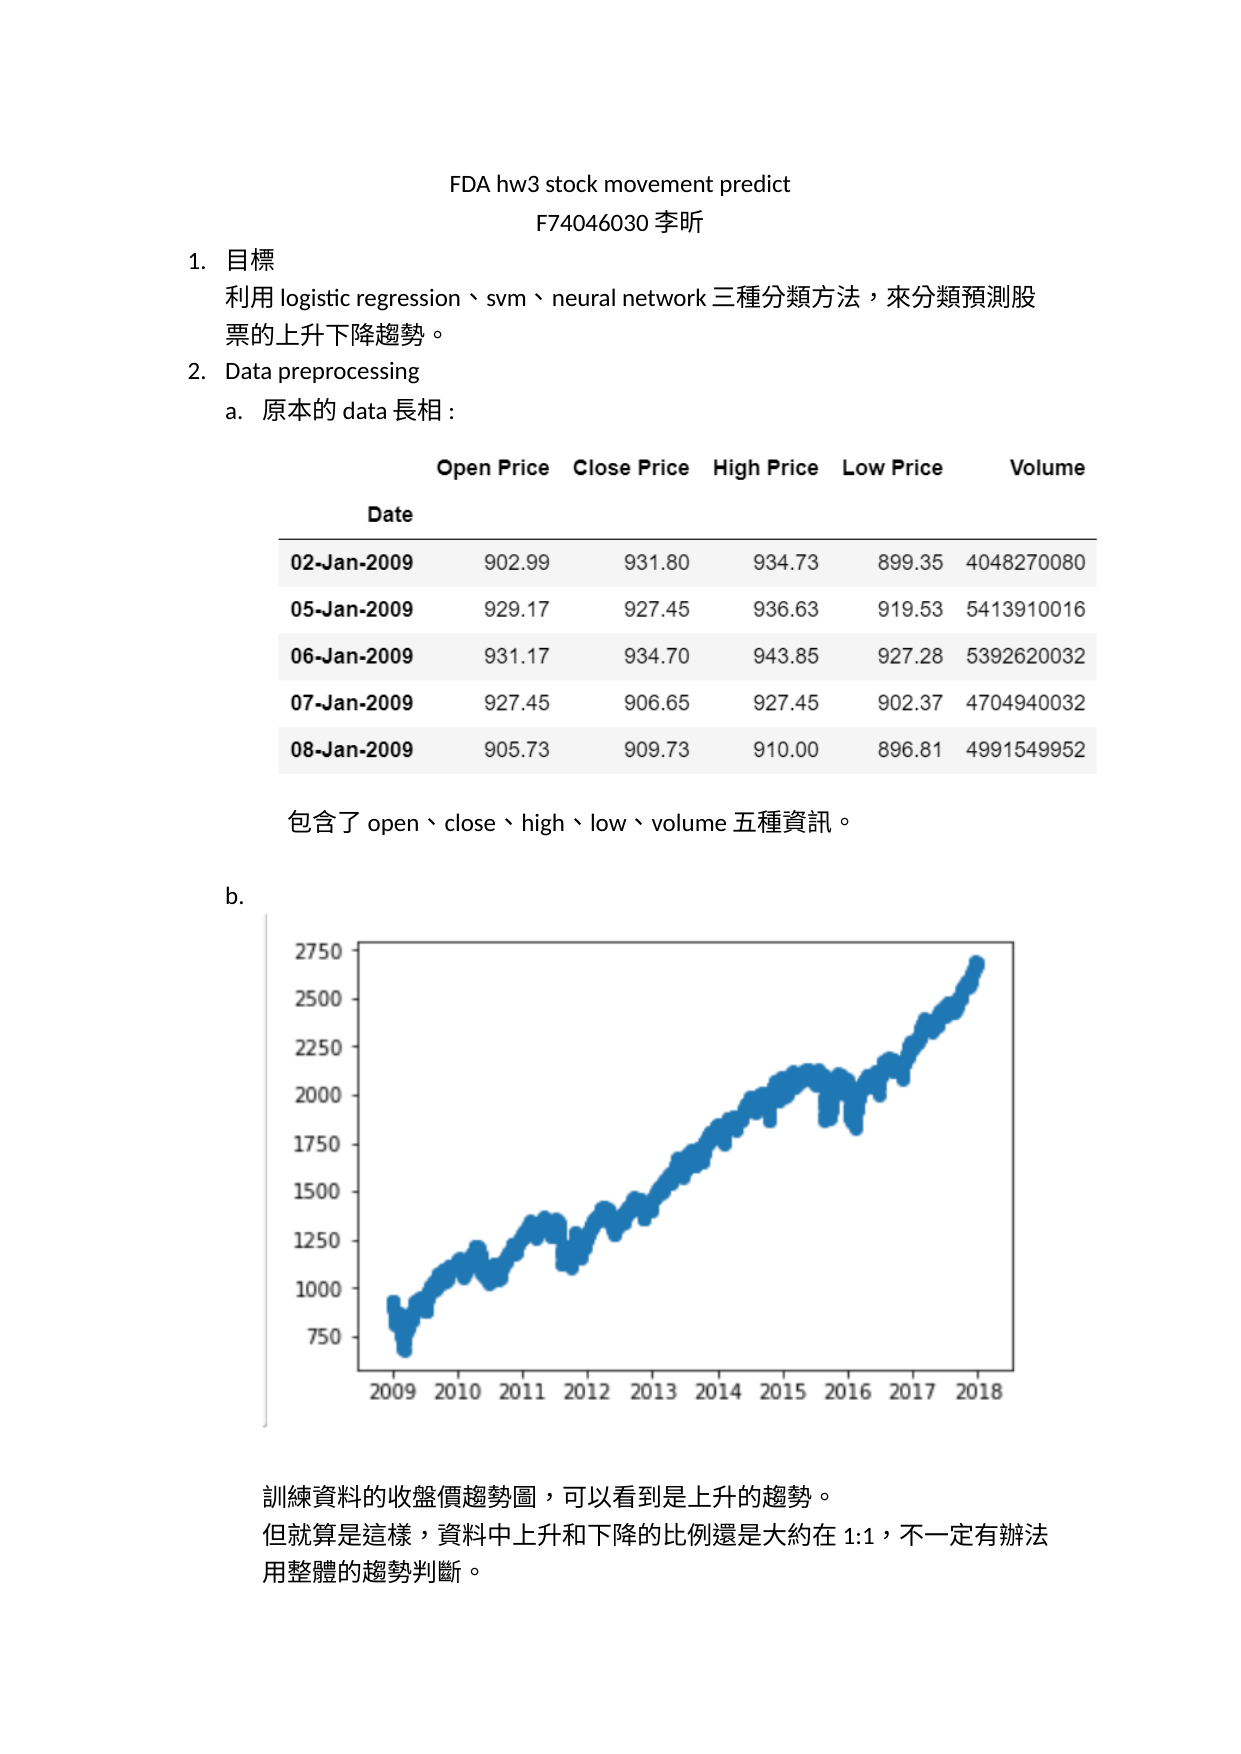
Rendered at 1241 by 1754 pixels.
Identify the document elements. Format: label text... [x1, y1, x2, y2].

picture [262, 914, 1128, 1455]
list 原本的data長相 : [225, 389, 1053, 427]
picture [262, 427, 1128, 798]
text F74046030 李昕 [187, 202, 1053, 239]
list 目標 [187, 239, 1053, 277]
list Data preprocessing [187, 352, 1053, 389]
text FDA hw3 stock movement predict [187, 164, 1053, 202]
list 包含了open、close、high、low、volume五種資訊。 [287, 802, 1053, 839]
list 利用logistic regression、svm、neural network三種分類方法，來分類預測股票的上升下降趨勢。 [225, 277, 1053, 352]
list 但就算是這樣，資料中上升和下降的比例還是大約在1:1，不一定有辦法用整體的趨勢判斷。 [262, 1514, 1053, 1589]
list 訓練資料的收盤價趨勢圖，可以看到是上升的趨勢。 [262, 1477, 1053, 1514]
